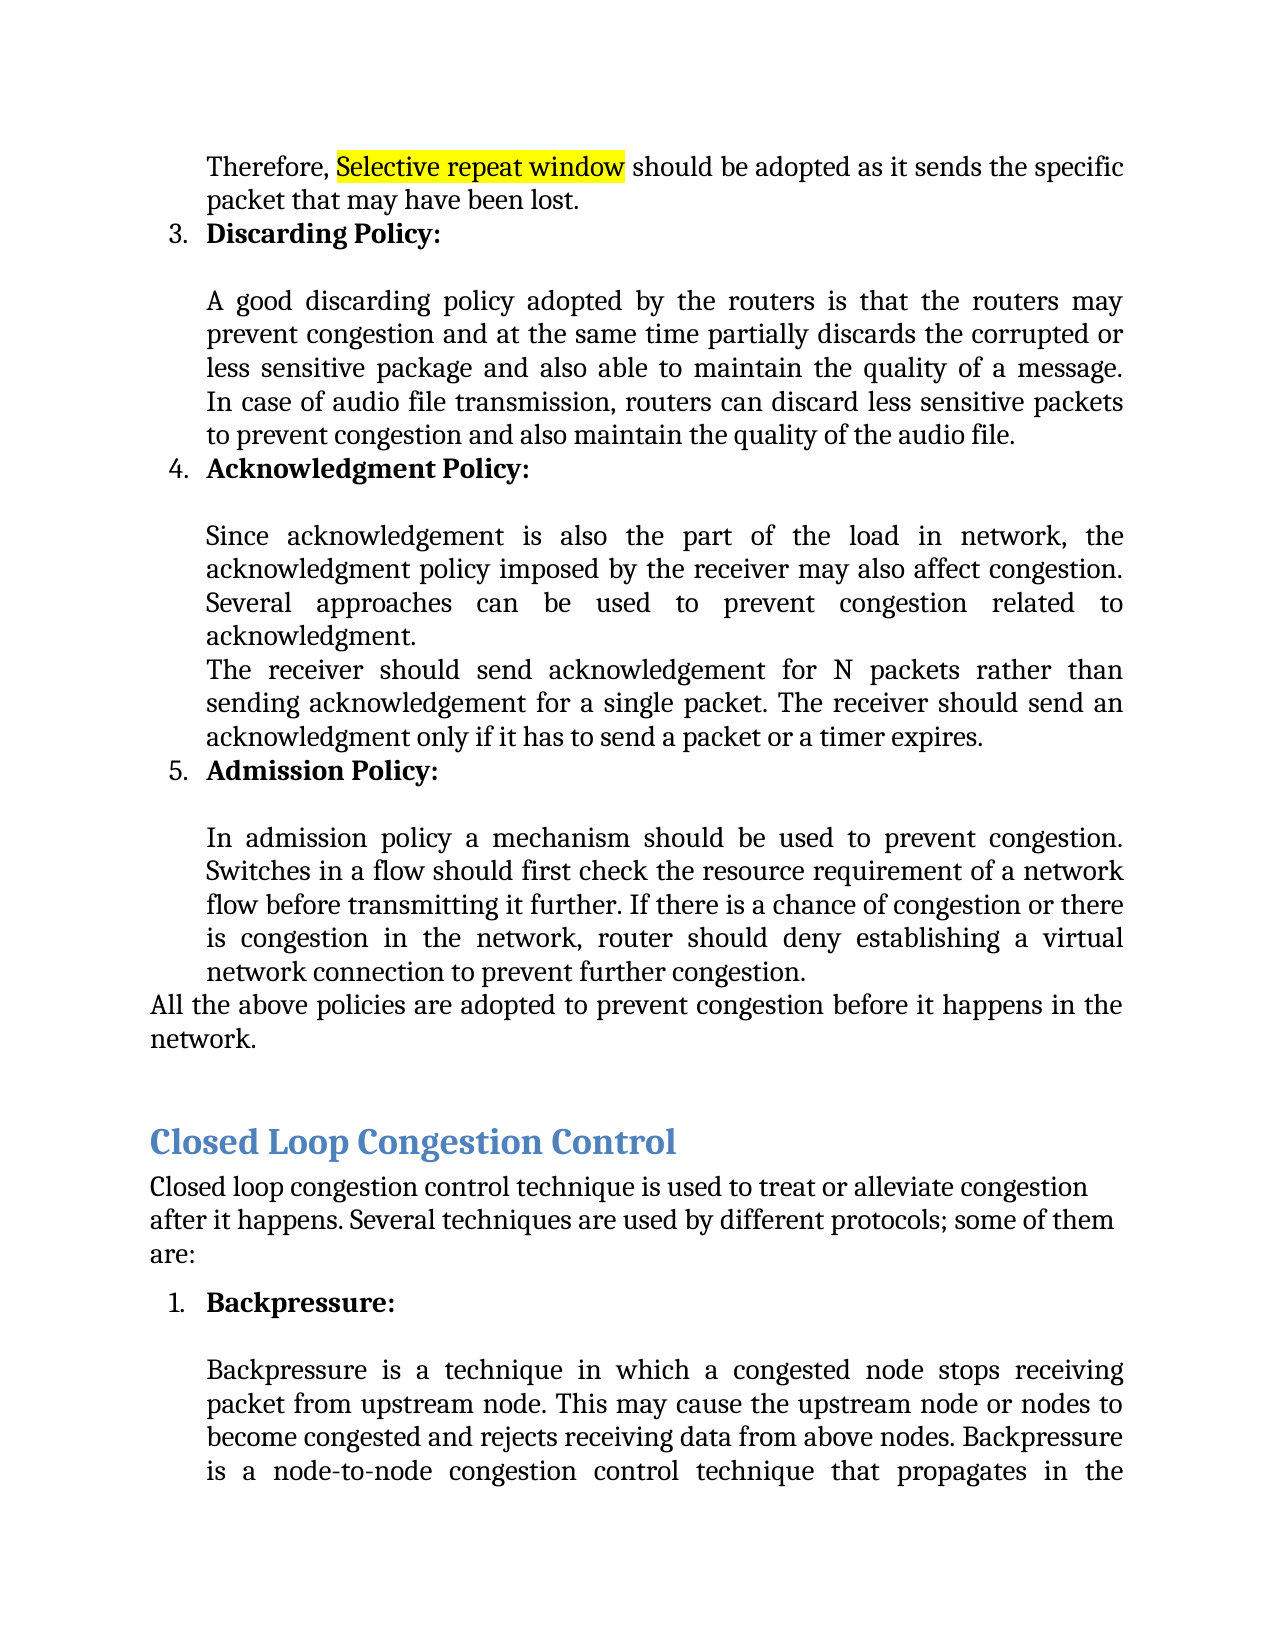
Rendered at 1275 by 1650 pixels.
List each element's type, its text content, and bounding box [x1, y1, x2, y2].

text A good discarding policy adopted by the routers is that the routers may prevent congestion and at the same time partially discards the corrupted or less sensitive package and also able to maintain the quality of a message. In case of audio file transmission, routers can discard less sensitive packets to prevent congestion and also maintain the quality of the audio file. [206, 251, 1125, 452]
list Admission Policy: [169, 754, 1125, 787]
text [206, 150, 1125, 217]
text All the above policies are adopted to prevent congestion before it happens in the network. [150, 988, 1125, 1056]
subtitle Closed Loop Congestion Control [150, 1120, 1125, 1163]
text Closed loop congestion control technique is used to treat or alleviate congestion after it happens. Several techniques are used by different protocols; some of them are: [150, 1170, 1125, 1271]
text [206, 1320, 1125, 1487]
list Acknowledgment Policy: [169, 452, 1125, 485]
text Since acknowledgement is also the part of the load in network, the acknowledgment policy imposed by the receiver may also affect congestion. Several approaches can be used to prevent congestion related to acknowledgment. The receiver should send acknowledgement for N packets rather than sending acknowledgement for a single packet. The receiver should send an acknowledgment only if it has to send a packet or a timer expires. [206, 485, 1125, 754]
list Backpressure: [169, 1286, 1125, 1320]
list Discarding Policy: [169, 217, 1125, 251]
text In admission policy a mechanism should be used to prevent congestion. Switches in a flow should first check the resource requirement of a network flow before transmitting it further. If there is a chance of congestion or there is congestion in the network, router should deny establishing a virtual network connection to prevent further congestion. [206, 787, 1125, 988]
